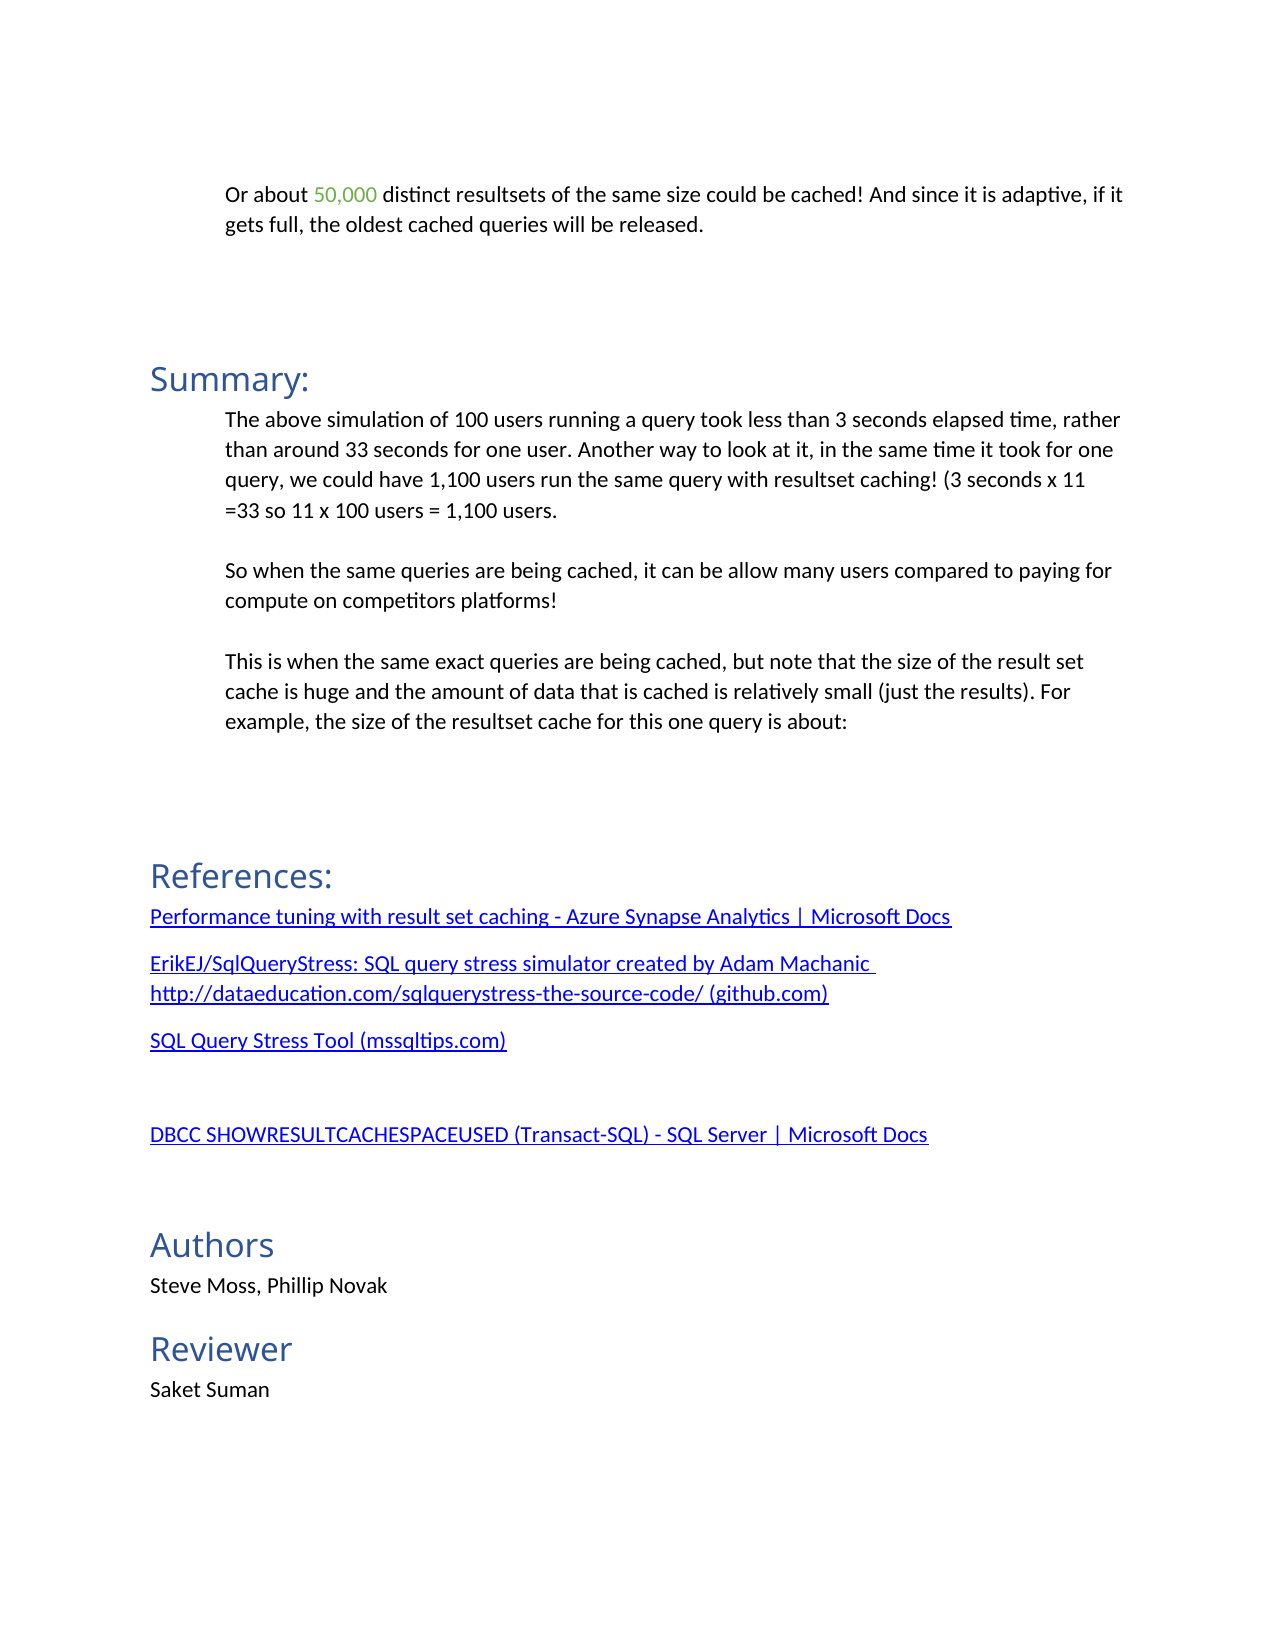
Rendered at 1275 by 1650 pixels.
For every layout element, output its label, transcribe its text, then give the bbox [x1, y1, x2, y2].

text Steve Moss, Phillip Novak [150, 1271, 1125, 1299]
text Saket Suman [150, 1375, 1125, 1403]
text SQL Query Stress Tool (mssqltips.com) [150, 1026, 1125, 1054]
list So when the same queries are being cached, it can be allow many users compared to paying for compute on competitors platforms! [225, 556, 1125, 614]
subtitle Authors [150, 1222, 1125, 1267]
subtitle References: [150, 853, 1125, 898]
text DBCC SHOWRESULTCACHESPACEUSED (Transact-SQL) - SQL Server | Microsoft Docs [150, 1120, 1125, 1148]
subtitle Reviewer [150, 1326, 1125, 1371]
text Performance tuning with result set caching - Azure Synapse Analytics | Microsoft Docs [150, 902, 1125, 930]
list The above simulation of 100 users running a query took less than 3 seconds elapsed time, rather than around 33 seconds for one user. Another way to look at it, in the same time it took for one query, we could have 1,100 users run the same query with resultset caching! (3 seconds x 11 =33 so 11 x 100 users = 1,100 users. [225, 405, 1125, 524]
subtitle Summary: [150, 356, 1125, 402]
text ErikEJ/SqlQueryStress: SQL query stress simulator created by Adam Machanic http://dataeducation.com/sqlquerystress-the-source-code/ (github.com) [150, 949, 1125, 1007]
list This is when the same exact queries are being cached, but note that the size of the result set cache is huge and the amount of data that is cached is relatively small (just the results). For example, the size of the resultset cache for this one query is about: [225, 647, 1125, 735]
list Or about 50,000 distinct resultsets of the same size could be cached! And since it is adaptive, if it gets full, the oldest cached queries will be released. [225, 180, 1125, 238]
